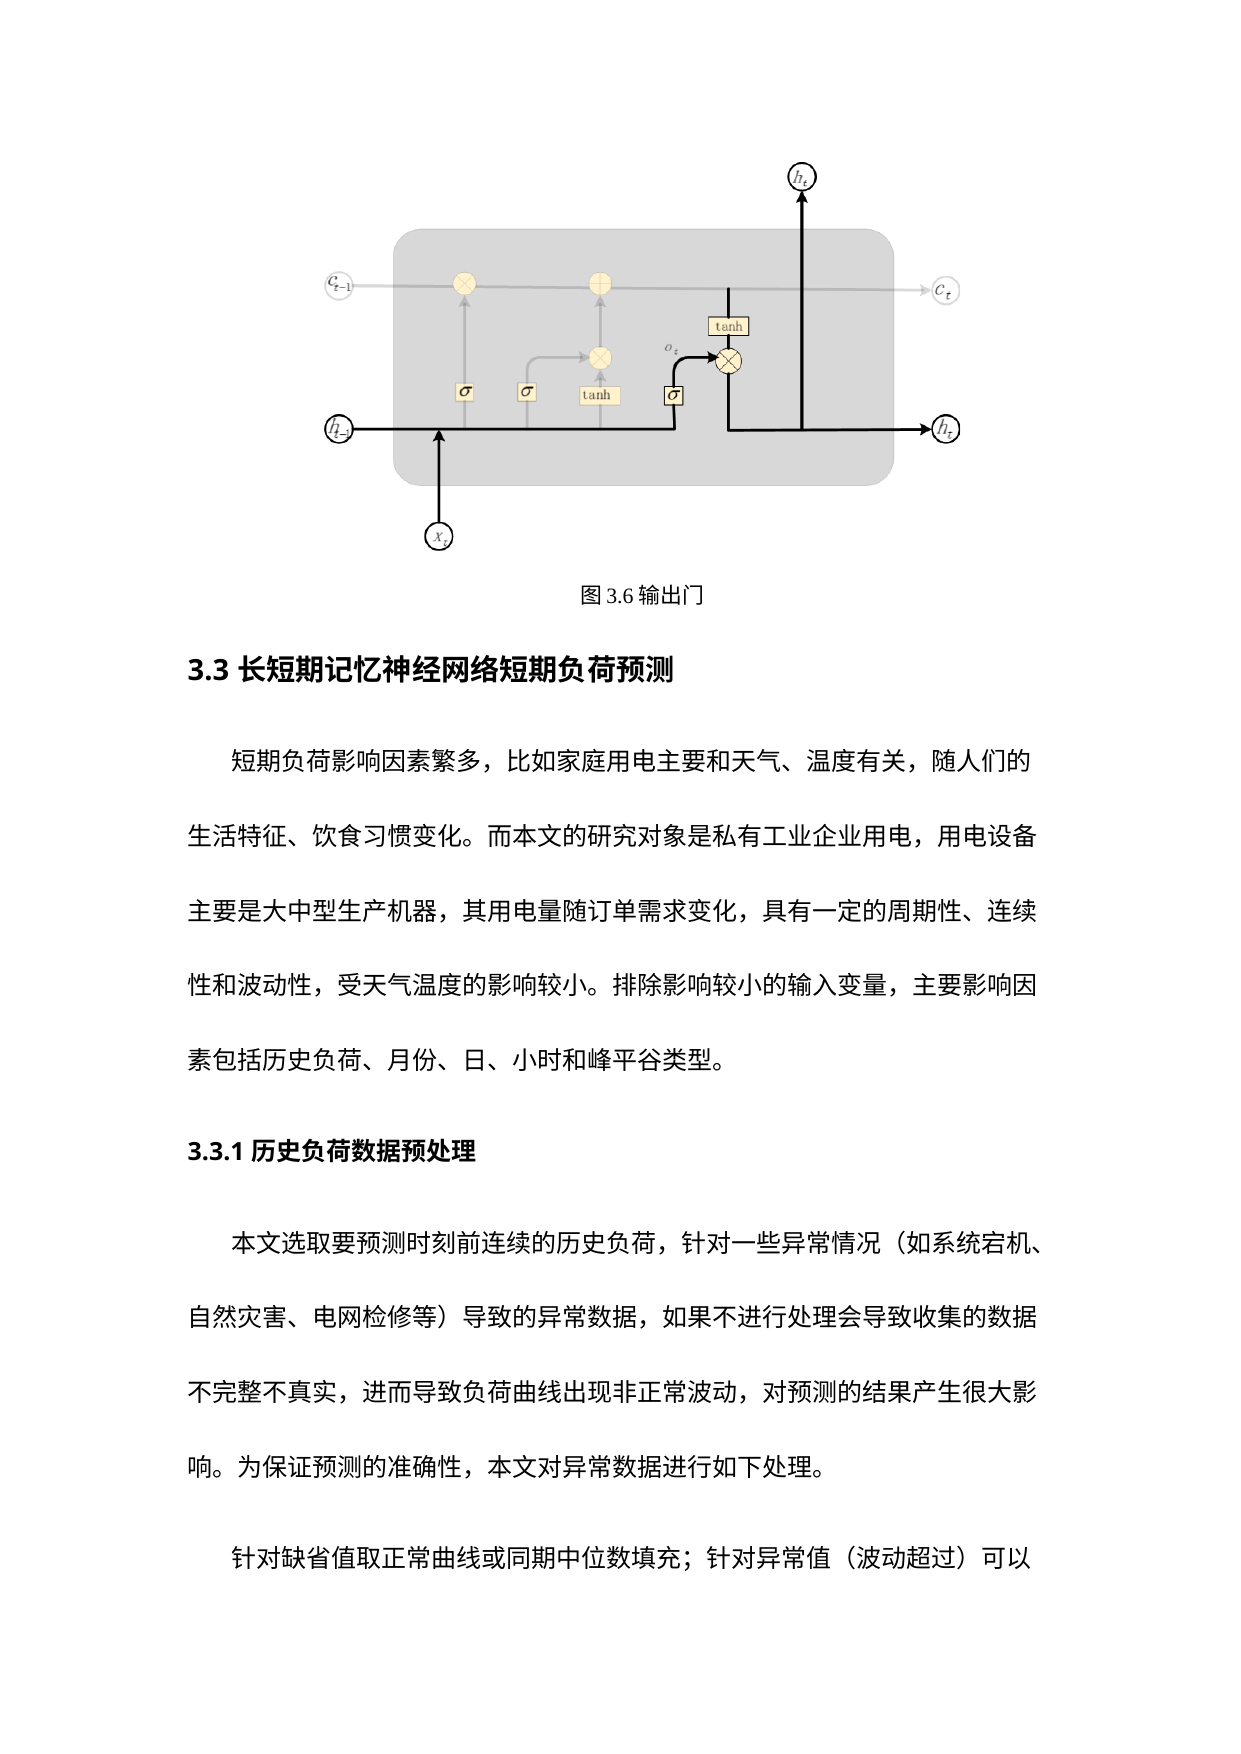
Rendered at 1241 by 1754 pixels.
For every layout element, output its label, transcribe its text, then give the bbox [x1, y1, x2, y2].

text 图3.6 输出门 [187, 577, 1053, 610]
text 3.3 长短期记忆神经网络短期负荷预测 [187, 635, 1053, 700]
text 短期负荷影响因素繁多，比如家庭用电主要和天气、温度有关，随人们的生活特征、饮食习惯变化。而本文的研究对象是私有工业企业用电，用电设备主要是大中型生产机器，其用电量随订单需求变化，具有一定的周期性、连续性和波动性，受天气温度的影响较小。排除影响较小的输入变量，主要影响因素包括历史负荷、月份、日、小时和峰平谷类型。 [187, 727, 1053, 1091]
text 本文选取要预测时刻前连续的历史负荷，针对一些异常情况（如系统宕机、自然灾害、电网检修等）导致的异常数据，如果不进行处理会导致收集的数据不完整不真实，进而导致负荷曲线出现非正常波动，对预测的结果产生很大影响。为保证预测的准确性，本文对异常数据进行如下处理。 [187, 1209, 1053, 1498]
picture [323, 162, 961, 551]
text 3.3.1 历史负荷数据预处理 [187, 1117, 1053, 1182]
